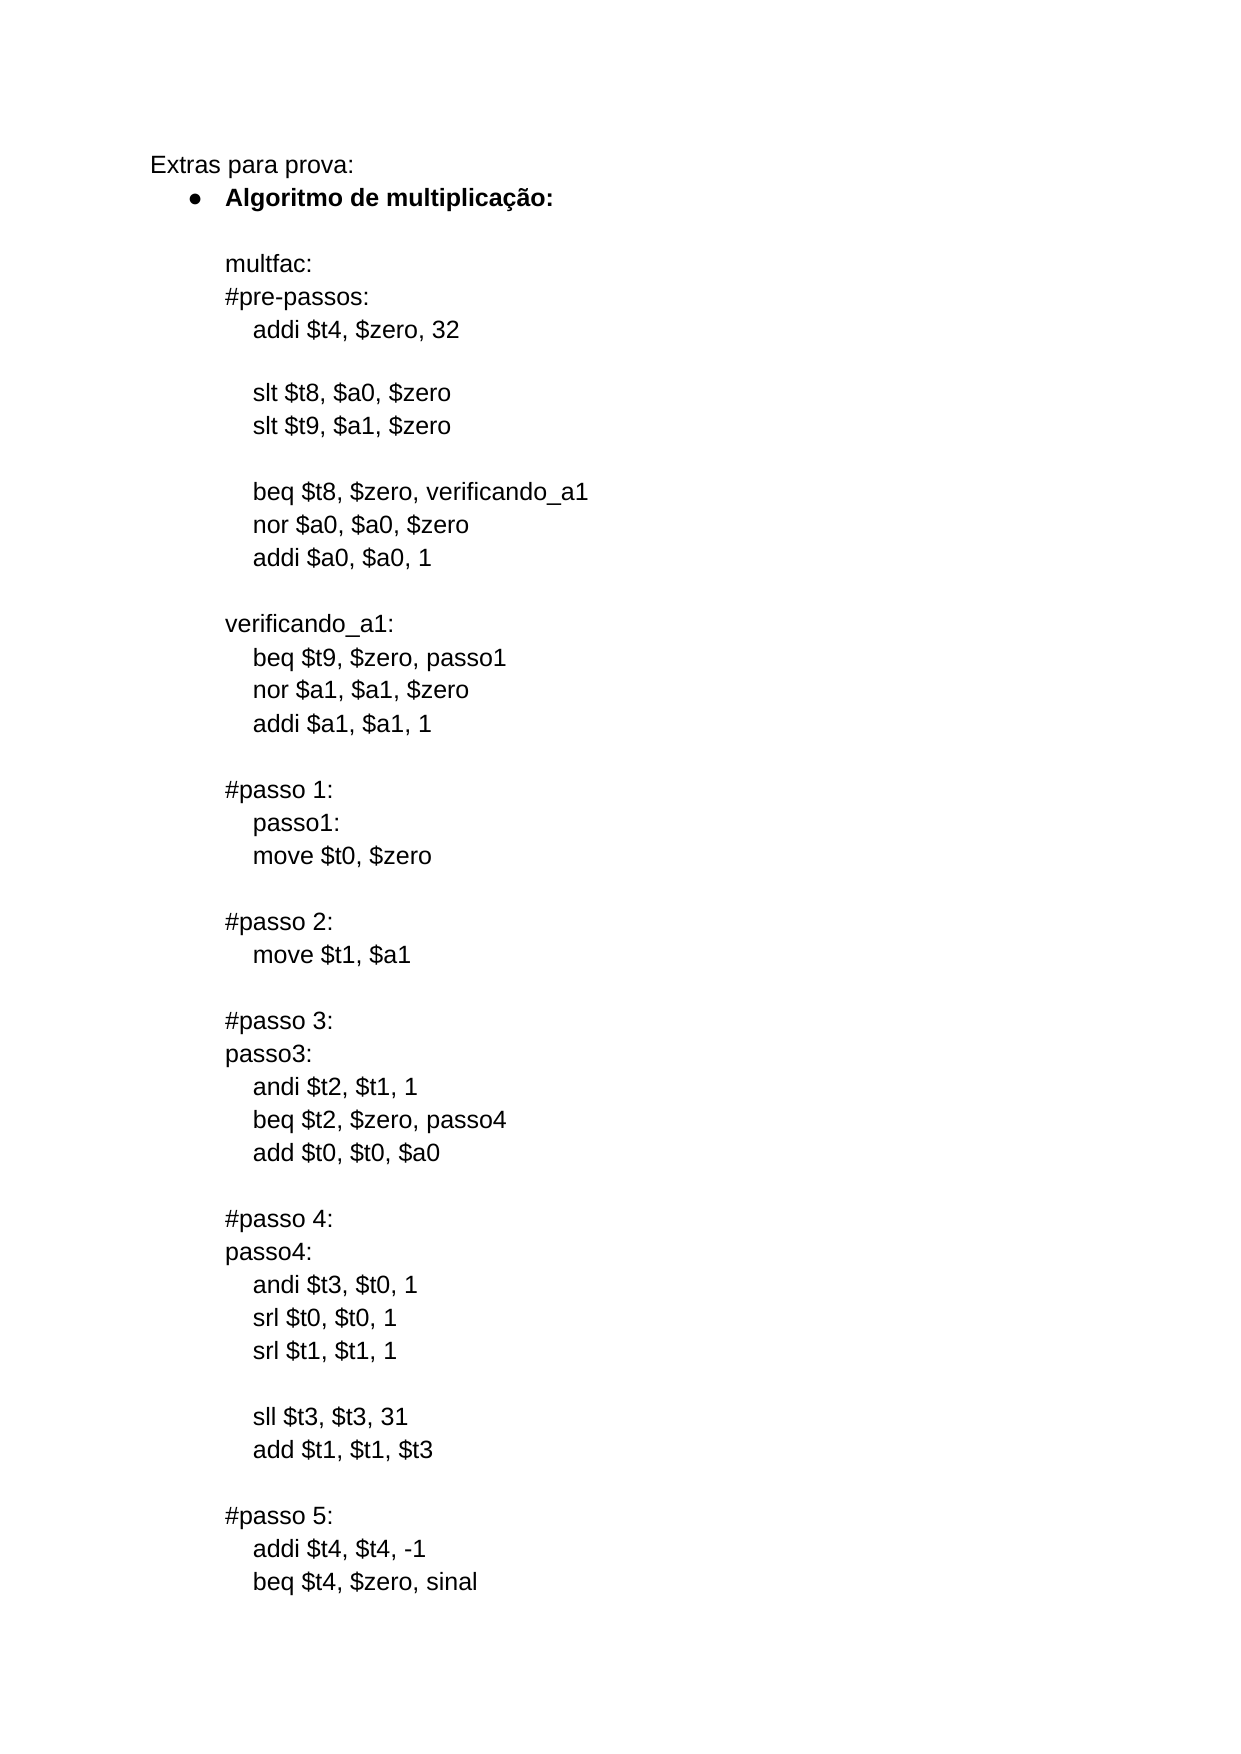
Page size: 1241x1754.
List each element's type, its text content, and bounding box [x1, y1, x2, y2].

text beq $t8, $zero, verificando_a1 [225, 477, 1090, 506]
text add $t1, $t1, $t3 [225, 1435, 1090, 1464]
text sll $t3, $t3, 31 [225, 1402, 1090, 1431]
text addi $t4, $t4, -1 [225, 1534, 1090, 1563]
text #passo 5: [225, 1501, 1090, 1530]
text passo3: [225, 1039, 1090, 1067]
text passo4: [225, 1237, 1090, 1266]
text andi $t2, $t1, 1 [225, 1072, 1090, 1101]
text nor $a0, $a0, $zero [225, 510, 1090, 539]
text passo1: [225, 808, 1090, 836]
text move $t1, $a1 [225, 940, 1090, 968]
text addi $a1, $a1, 1 [225, 708, 1090, 737]
text slt $t8, $a0, $zero [225, 378, 1090, 407]
text #passo 2: [225, 907, 1090, 935]
text srl $t1, $t1, 1 [225, 1336, 1090, 1365]
text verificando_a1: [225, 609, 1090, 638]
text srl $t0, $t0, 1 [225, 1303, 1090, 1332]
text beq $t4, $zero, sinal [225, 1567, 1090, 1596]
text #passo 1: [225, 774, 1090, 803]
text #passo 3: [225, 1006, 1090, 1034]
text Extras para prova: [150, 150, 1090, 179]
text multfac: [225, 249, 1090, 278]
text #pre-passos: [225, 282, 1090, 311]
text beq $t9, $zero, passo1 [225, 642, 1090, 671]
text nor $a1, $a1, $zero [225, 676, 1090, 704]
list Algoritmo de multiplicação: [187, 183, 1090, 212]
text #passo 4: [225, 1204, 1090, 1233]
text addi $a0, $a0, 1 [225, 543, 1090, 572]
text andi $t3, $t0, 1 [225, 1270, 1090, 1299]
text move $t0, $zero [225, 841, 1090, 869]
text addi $t4, $zero, 32 [225, 315, 1090, 344]
text slt $t9, $a1, $zero [225, 411, 1090, 440]
text beq $t2, $zero, passo4 [225, 1105, 1090, 1133]
text add $t0, $t0, $a0 [225, 1138, 1090, 1167]
